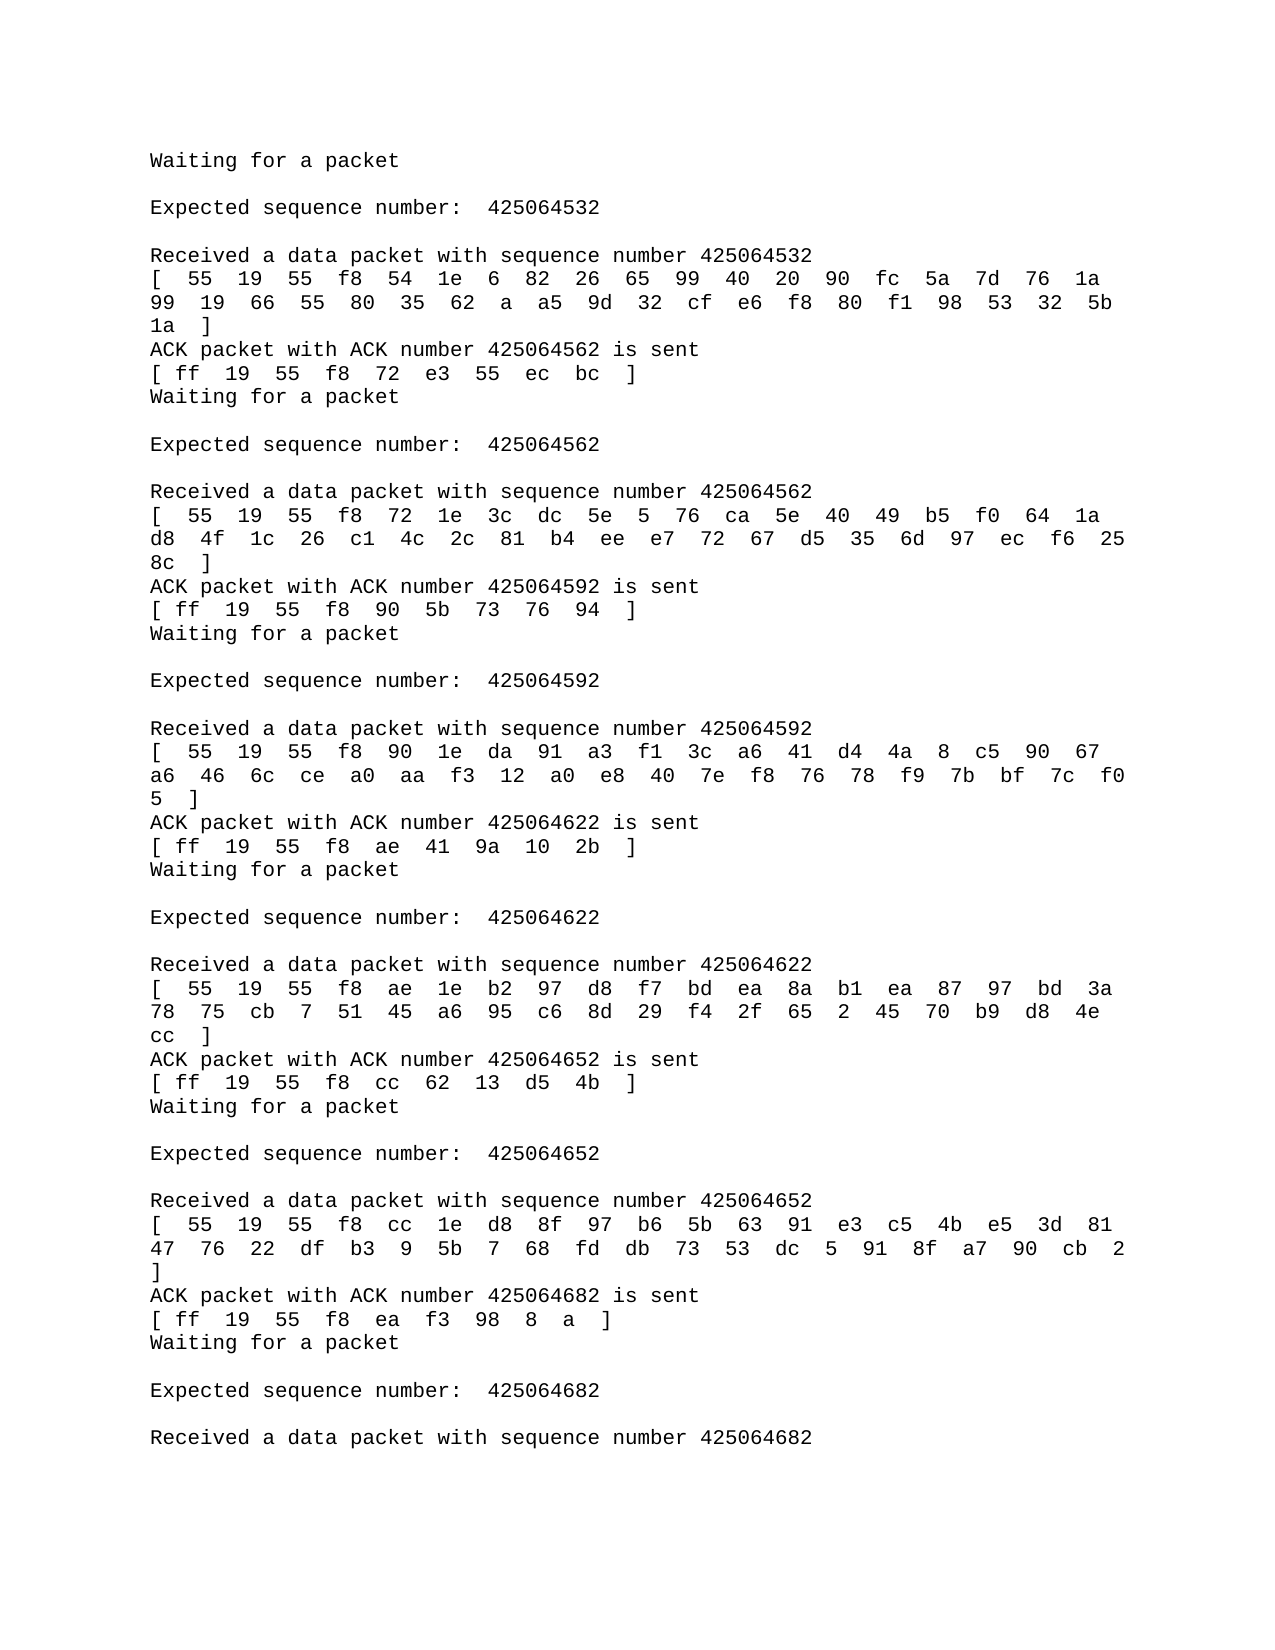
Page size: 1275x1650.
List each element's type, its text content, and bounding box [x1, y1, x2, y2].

text [ 55 19 55 f8 cc 1e d8 8f 97 b6 5b 63 91 e3 c5 4b e5 3d 81 47 76 22 df b3 9 5b 7 68 fd db 73 53 dc 5 91 8f a7 90 cb 2 ] [150, 1214, 1125, 1285]
text [ 55 19 55 f8 ae 1e b2 97 d8 f7 bd ea 8a b1 ea 87 97 bd 3a 78 75 cb 7 51 45 a6 95 c6 8d 29 f4 2f 65 2 45 70 b9 d8 4e cc ] [150, 978, 1125, 1048]
text [ 55 19 55 f8 90 1e da 91 a3 f1 3c a6 41 d4 4a 8 c5 90 67 a6 46 6c ce a0 aa f3 12 a0 e8 40 7e f8 76 78 f9 7b bf 7c f0 5 ] [150, 741, 1125, 812]
text Waiting for a packet [150, 386, 1125, 410]
text [ 55 19 55 f8 72 1e 3c dc 5e 5 76 ca 5e 40 49 b5 f0 64 1a d8 4f 1c 26 c1 4c 2c 81 b4 ee e7 72 67 d5 35 6d 97 ec f6 25 8c ] [150, 505, 1125, 576]
text [ ff 19 55 f8 72 e3 55 ec bc ] [150, 363, 1125, 386]
text [ ff 19 55 f8 ae 41 9a 10 2b ] [150, 836, 1125, 859]
text [ ff 19 55 f8 cc 62 13 d5 4b ] [150, 1072, 1125, 1096]
text Expected sequence number: 425064622 [150, 907, 1125, 930]
text Expected sequence number: 425064562 [150, 434, 1125, 457]
text Received a data packet with sequence number 425064622 [150, 954, 1125, 978]
text ACK packet with ACK number 425064682 is sent [150, 1285, 1125, 1309]
text Received a data packet with sequence number 425064562 [150, 481, 1125, 505]
text Waiting for a packet [150, 1332, 1125, 1356]
text Waiting for a packet [150, 150, 1125, 174]
text Waiting for a packet [150, 1096, 1125, 1119]
text ACK packet with ACK number 425064562 is sent [150, 339, 1125, 363]
text [ ff 19 55 f8 90 5b 73 76 94 ] [150, 599, 1125, 623]
text Received a data packet with sequence number 425064682 [150, 1427, 1125, 1451]
text Expected sequence number: 425064652 [150, 1143, 1125, 1167]
text ACK packet with ACK number 425064592 is sent [150, 576, 1125, 599]
text Received a data packet with sequence number 425064652 [150, 1190, 1125, 1214]
text [ ff 19 55 f8 ea f3 98 8 a ] [150, 1309, 1125, 1332]
text ACK packet with ACK number 425064622 is sent [150, 812, 1125, 836]
text Received a data packet with sequence number 425064592 [150, 717, 1125, 741]
text [ 55 19 55 f8 54 1e 6 82 26 65 99 40 20 90 fc 5a 7d 76 1a 99 19 66 55 80 35 62 a a5 9d 32 cf e6 f8 80 f1 98 53 32 5b 1a ] [150, 268, 1125, 339]
text Waiting for a packet [150, 623, 1125, 647]
text Waiting for a packet [150, 859, 1125, 883]
text ACK packet with ACK number 425064652 is sent [150, 1048, 1125, 1072]
text Expected sequence number: 425064592 [150, 670, 1125, 694]
text Expected sequence number: 425064532 [150, 197, 1125, 221]
text Expected sequence number: 425064682 [150, 1379, 1125, 1403]
text Received a data packet with sequence number 425064532 [150, 244, 1125, 268]
